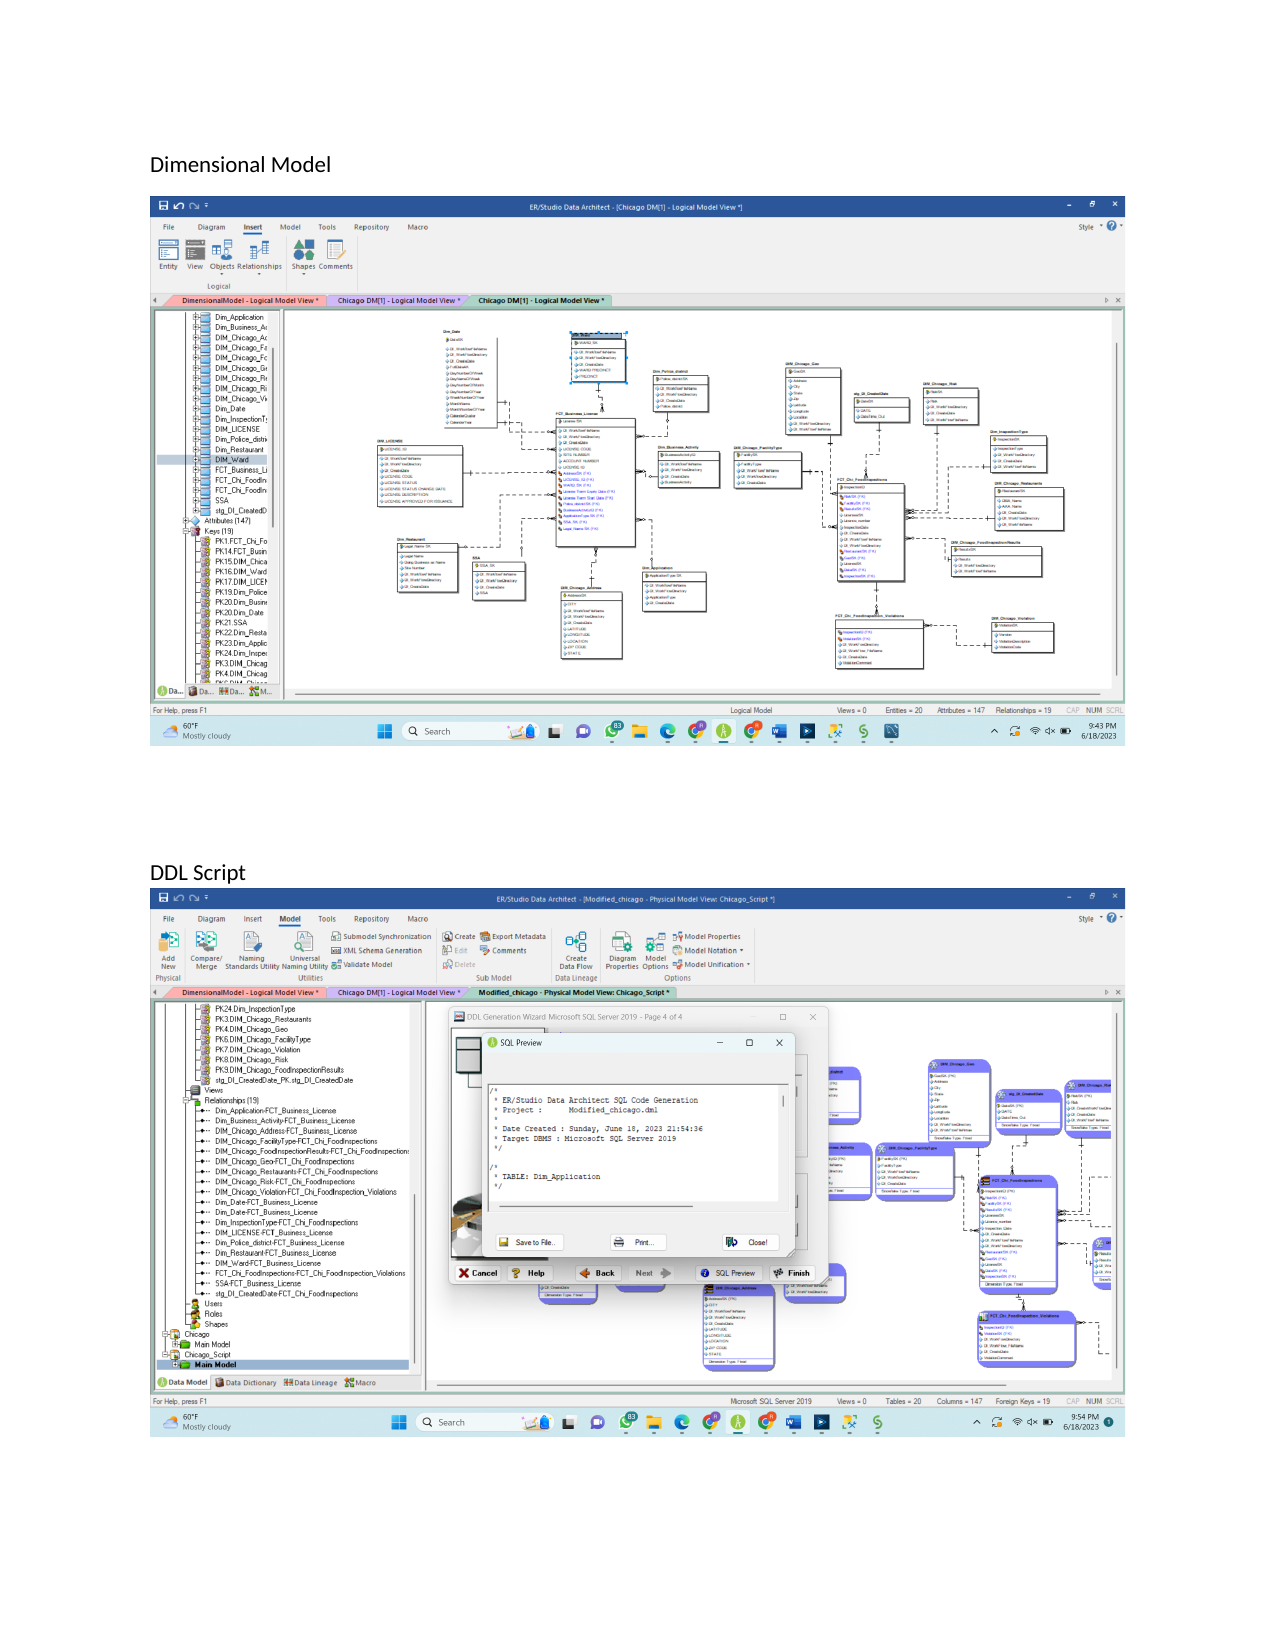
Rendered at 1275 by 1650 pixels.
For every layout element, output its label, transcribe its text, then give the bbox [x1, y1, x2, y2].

picture [150, 888, 1125, 1437]
text Dimensional Model [150, 150, 1125, 178]
picture [150, 196, 1125, 746]
text DDL Script [150, 858, 1125, 888]
